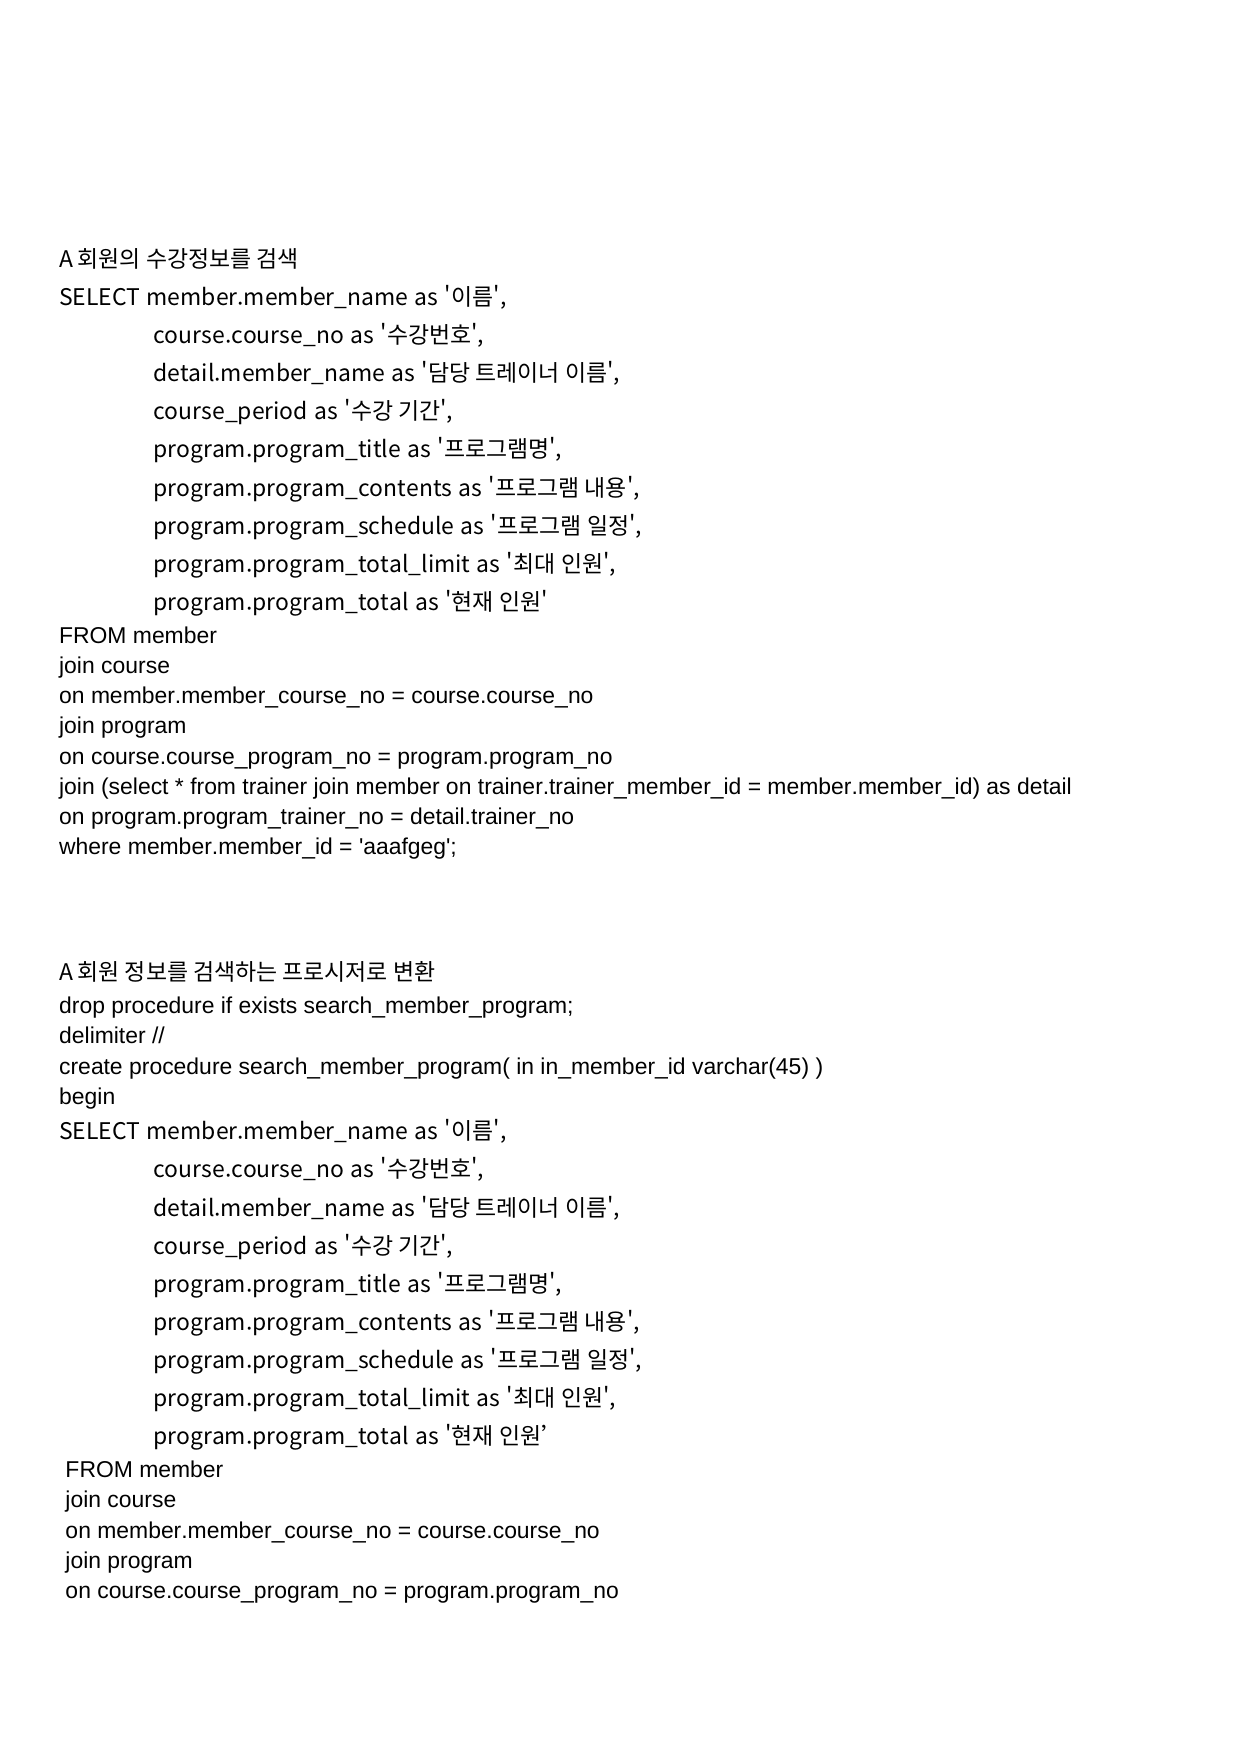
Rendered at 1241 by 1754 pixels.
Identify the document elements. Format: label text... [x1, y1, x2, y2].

text where member.member_id = 'aaafgeg'; [59, 833, 1181, 860]
text program.program_title as '프로그램명', [134, 1266, 1181, 1299]
text on member.member_course_no = course.course_no [59, 1517, 1181, 1543]
text join course [59, 652, 1181, 678]
text program.program_total as '현재 인원' [134, 584, 1181, 617]
text drop procedure if exists search_member_program; [59, 992, 1181, 1019]
text course_period as '수강 기간', [134, 1227, 1181, 1261]
text on course.course_program_no = program.program_no [59, 1577, 1181, 1603]
text begin [59, 1083, 1181, 1109]
text SELECT member.member_name as '이름', [59, 1113, 1181, 1146]
text program.program_total_limit as '최대 인원', [134, 1380, 1181, 1413]
text delimiter // [59, 1022, 1181, 1049]
text program.program_contents as '프로그램 내용', [134, 469, 1181, 503]
text program.program_total_limit as '최대 인원', [134, 546, 1181, 579]
text program.program_contents as '프로그램 내용', [134, 1304, 1181, 1337]
text program.program_schedule as '프로그램 일정', [134, 507, 1181, 541]
text FROM member [59, 622, 1181, 648]
text create procedure search_member_program( in in_member_id varchar(45) ) [59, 1053, 1181, 1079]
text join course [59, 1486, 1181, 1513]
text course.course_no as '수강번호', [134, 1151, 1181, 1184]
text A회원 정보를 검색하는 프로시저로 변환 [59, 954, 1181, 987]
text program.program_schedule as '프로그램 일정', [134, 1342, 1181, 1375]
text on course.course_program_no = program.program_no [59, 743, 1181, 769]
text join program [59, 712, 1181, 739]
text SELECT member.member_name as '이름', [59, 279, 1181, 312]
text FROM member [59, 1456, 1181, 1483]
text course.course_no as '수강번호', [134, 317, 1181, 350]
text program.program_title as '프로그램명', [134, 431, 1181, 464]
text detail.member_name as '담당 트레이너 이름', [134, 355, 1181, 388]
text on member.member_course_no = course.course_no [59, 682, 1181, 709]
text on program.program_trainer_no = detail.trainer_no [59, 803, 1181, 829]
text A회원의 수강정보를 검색 [59, 241, 1181, 274]
text join program [59, 1547, 1181, 1573]
text join (select * from trainer join member on trainer.trainer_member_id = member.member_id) as detail [59, 773, 1181, 799]
text detail.member_name as '담당 트레이너 이름', [134, 1189, 1181, 1223]
text course_period as '수강 기간', [134, 393, 1181, 426]
text program.program_total as '현재 인원’ [134, 1418, 1181, 1451]
